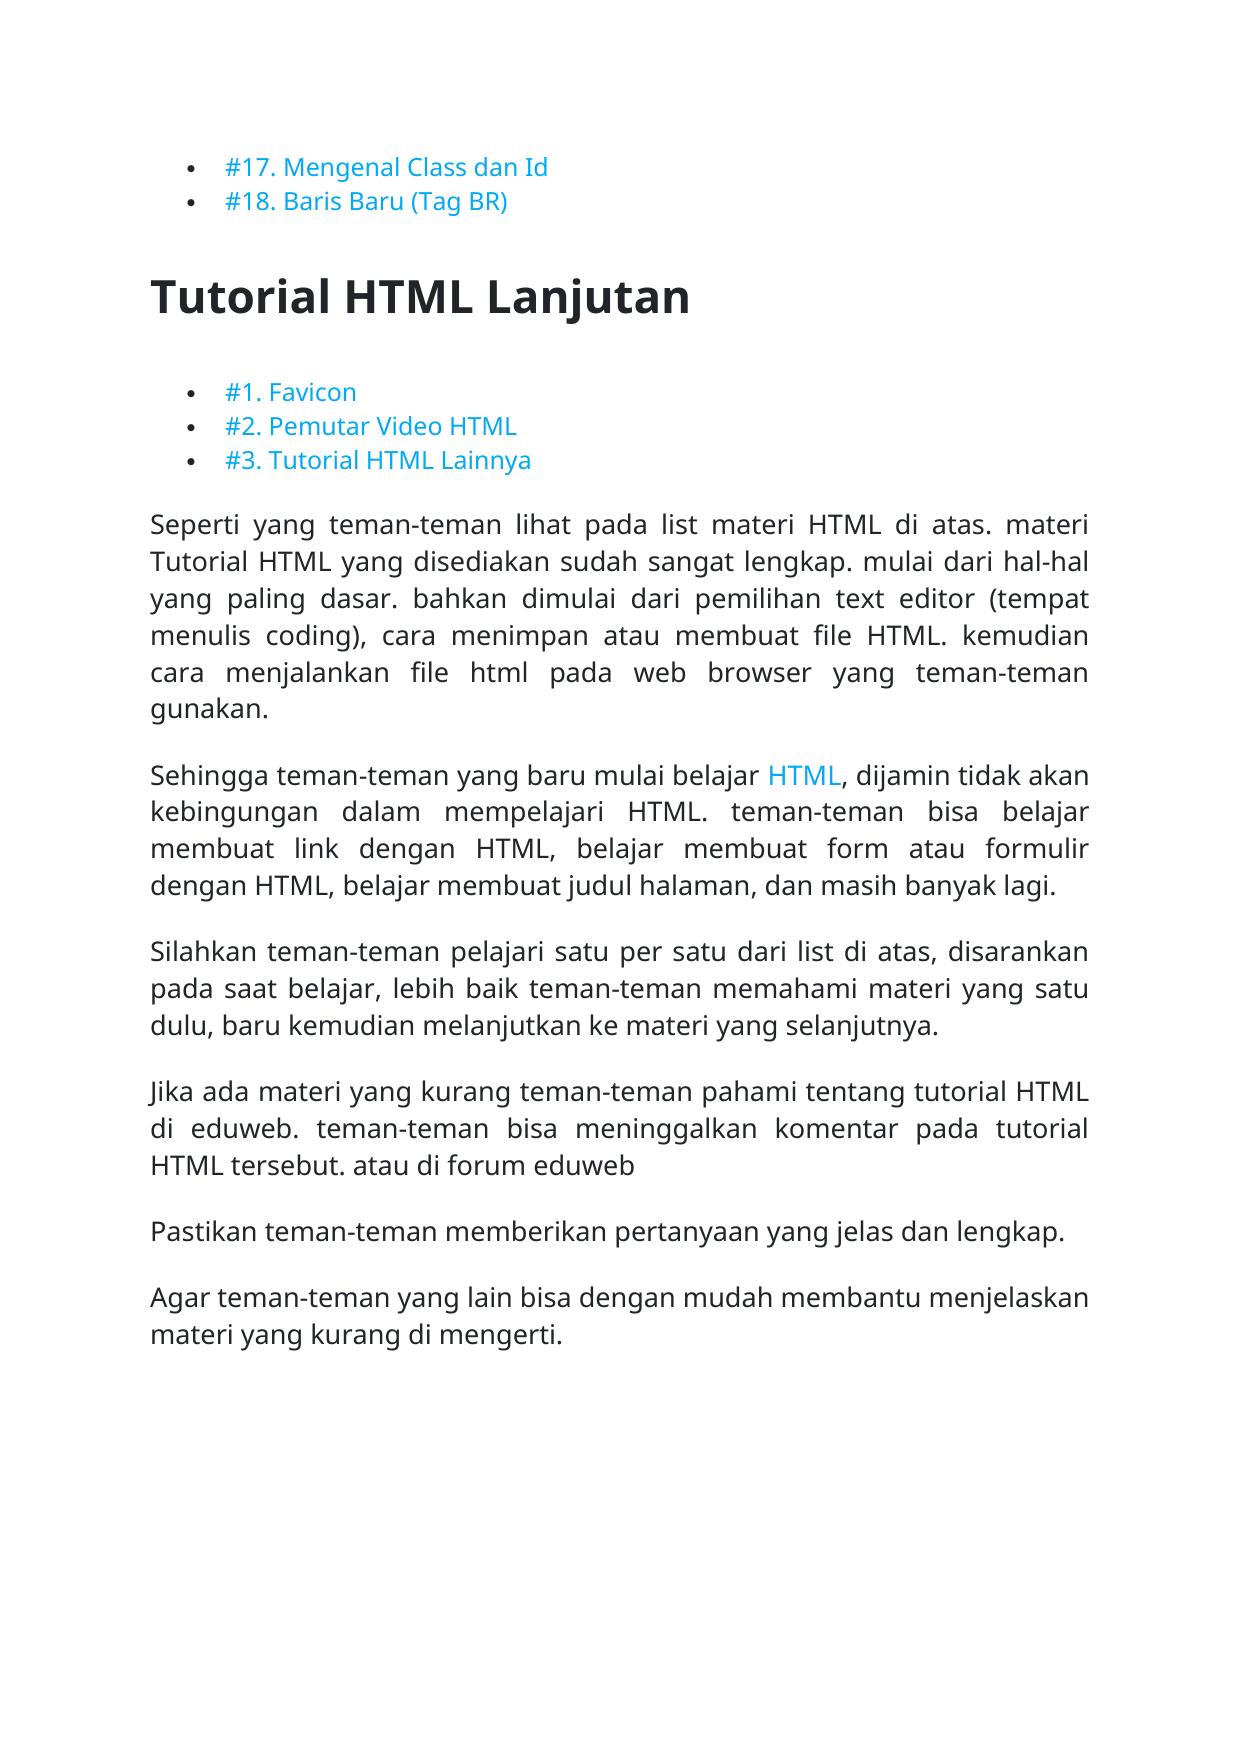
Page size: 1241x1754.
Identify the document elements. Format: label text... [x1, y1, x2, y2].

text Jika ada materi yang kurang teman-teman pahami tentang tutorial HTML di eduweb. teman-teman bisa meninggalkan komentar pada tutorial HTML tersebut. atau di forum eduweb [150, 1072, 1090, 1183]
list #1. Favicon [187, 374, 1090, 408]
list #18. Baris Baru (Tag BR) [187, 184, 1090, 218]
text Silahkan teman-teman pelajari satu per satu dari list di atas, disarankan pada saat belajar, lebih baik teman-teman memahami materi yang satu dulu, baru kemudian melanjutkan ke materi yang selanjutnya. [150, 933, 1090, 1043]
text Agar teman-teman yang lain bisa dengan mudah membantu menjelaskan materi yang kurang di mengerti. [150, 1278, 1090, 1352]
list #17. Mengenal Class dan Id [187, 150, 1090, 184]
text Pastikan teman-teman memberikan pertanyaan yang jelas dan lengkap. [150, 1212, 1090, 1249]
list #2. Pemutar Video HTML [187, 408, 1090, 442]
text Sehingga teman-teman yang baru mulai belajar HTML, dijamin tidak akan kebingungan dalam mempelajari HTML. teman-teman bisa belajar membuat link dengan HTML, belajar membuat form atau formulir dengan HTML, belajar membuat judul halaman, dan masih banyak lagi. [150, 756, 1090, 903]
list #3. Tutorial HTML Lainnya [187, 442, 1090, 476]
text Seperti yang teman-teman lihat pada list materi HTML di atas. materi Tutorial HTML yang disediakan sudah sangat lengkap. mulai dari hal-hal yang paling dasar. bahkan dimulai dari pemilihan text editor (tempat menulis coding), cara menimpan atau membuat file HTML. kemudian cara menjalankan file html pada web browser yang teman-teman gunakan. [150, 506, 1090, 727]
text Tutorial HTML Lanjutan [150, 265, 1090, 327]
